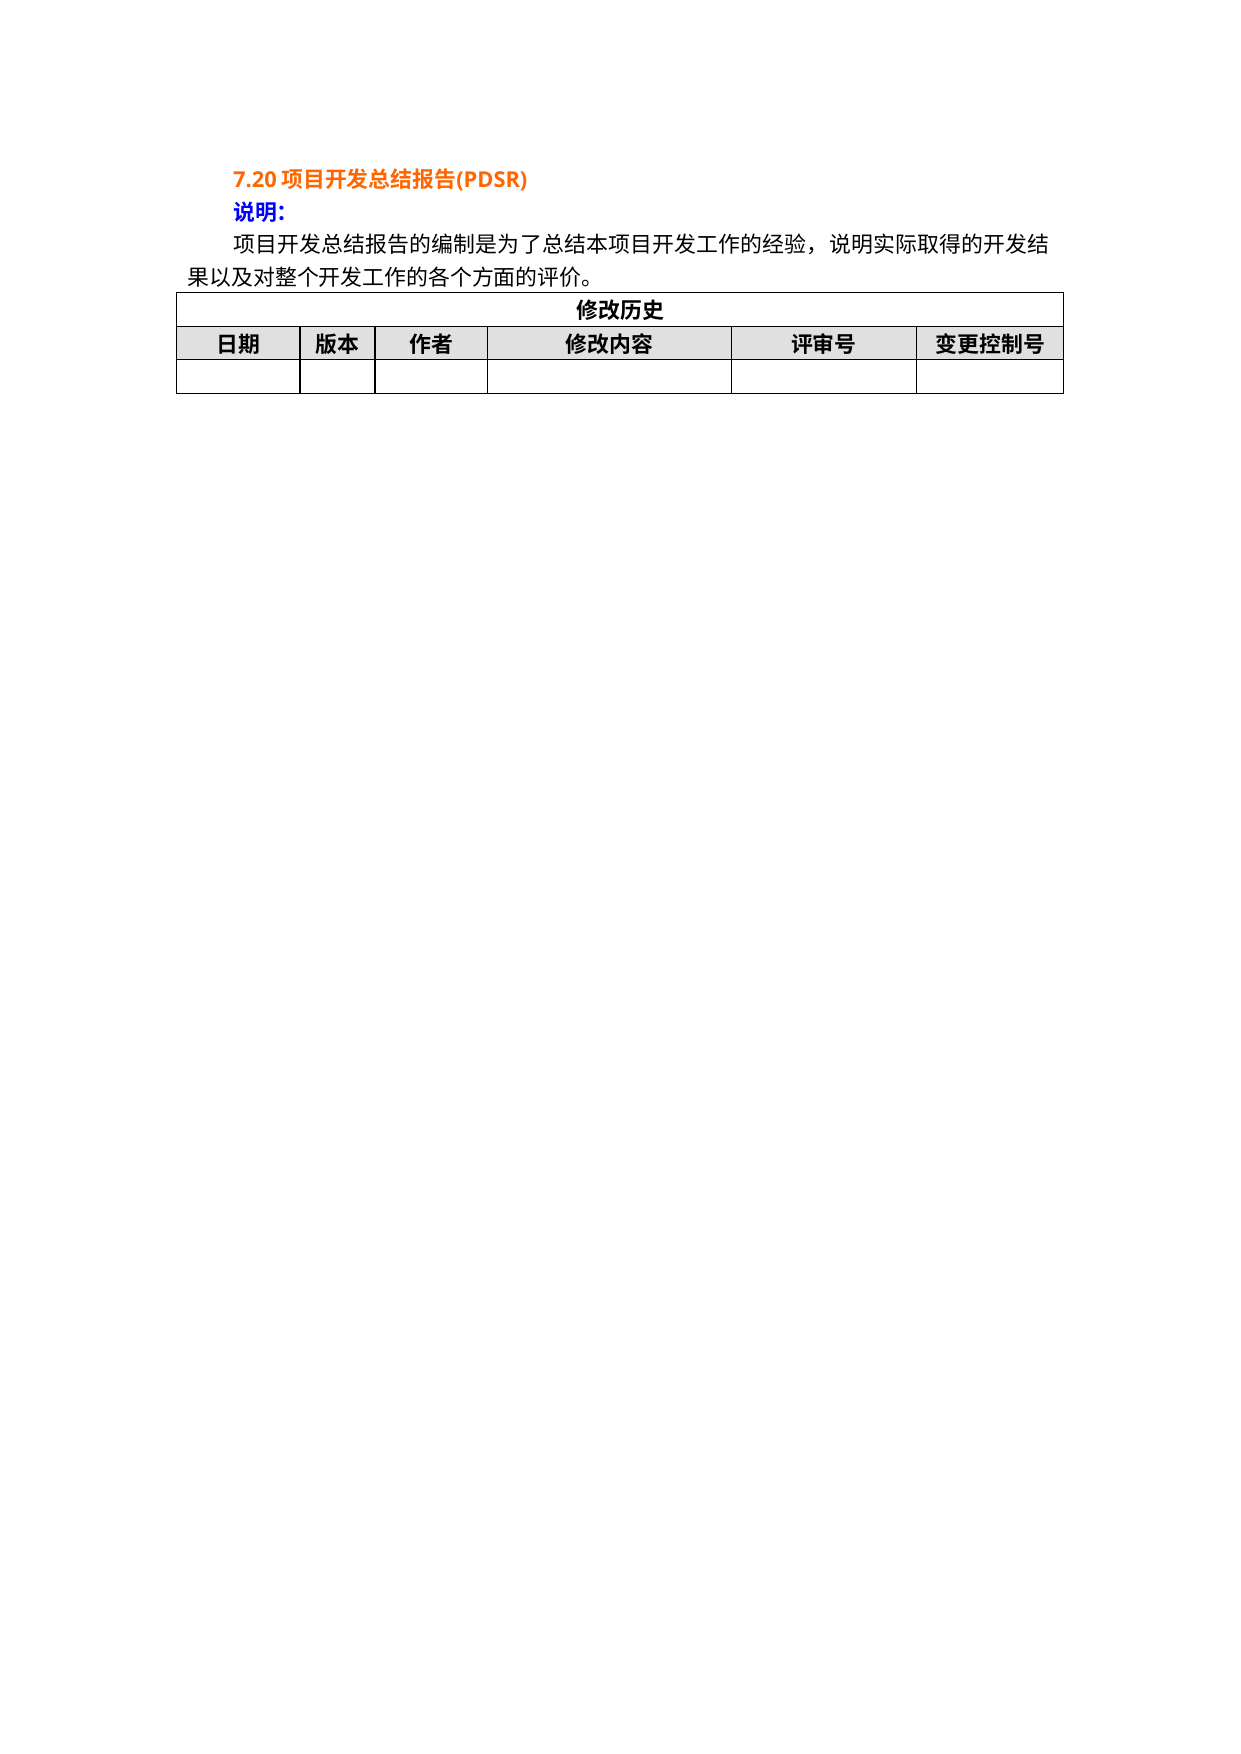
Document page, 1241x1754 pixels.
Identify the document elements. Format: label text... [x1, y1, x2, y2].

table_cell 修改内容 [488, 327, 731, 359]
table_cell 版本 [301, 327, 374, 359]
table_cell [488, 360, 731, 393]
table_cell [177, 360, 299, 393]
table_cell 变更控制号 [917, 327, 1063, 359]
table_cell 日期 [177, 327, 299, 359]
text 7.20项目开发总结报告(PDSR) [187, 162, 1053, 194]
table_cell 评审号 [732, 327, 916, 359]
table_cell [732, 360, 916, 393]
table_cell [917, 360, 1063, 393]
table_cell [301, 360, 374, 393]
table_cell 作者 [376, 327, 487, 359]
text 项目开发总结报告的编制是为了总结本项目开发工作的经验，说明实际取得的开发结果以及对整个开发工作的各个方面的评价。 [187, 227, 1053, 292]
table_cell [376, 360, 487, 393]
text 说明： [187, 194, 1053, 227]
table_header 修改历史 [177, 293, 1063, 326]
